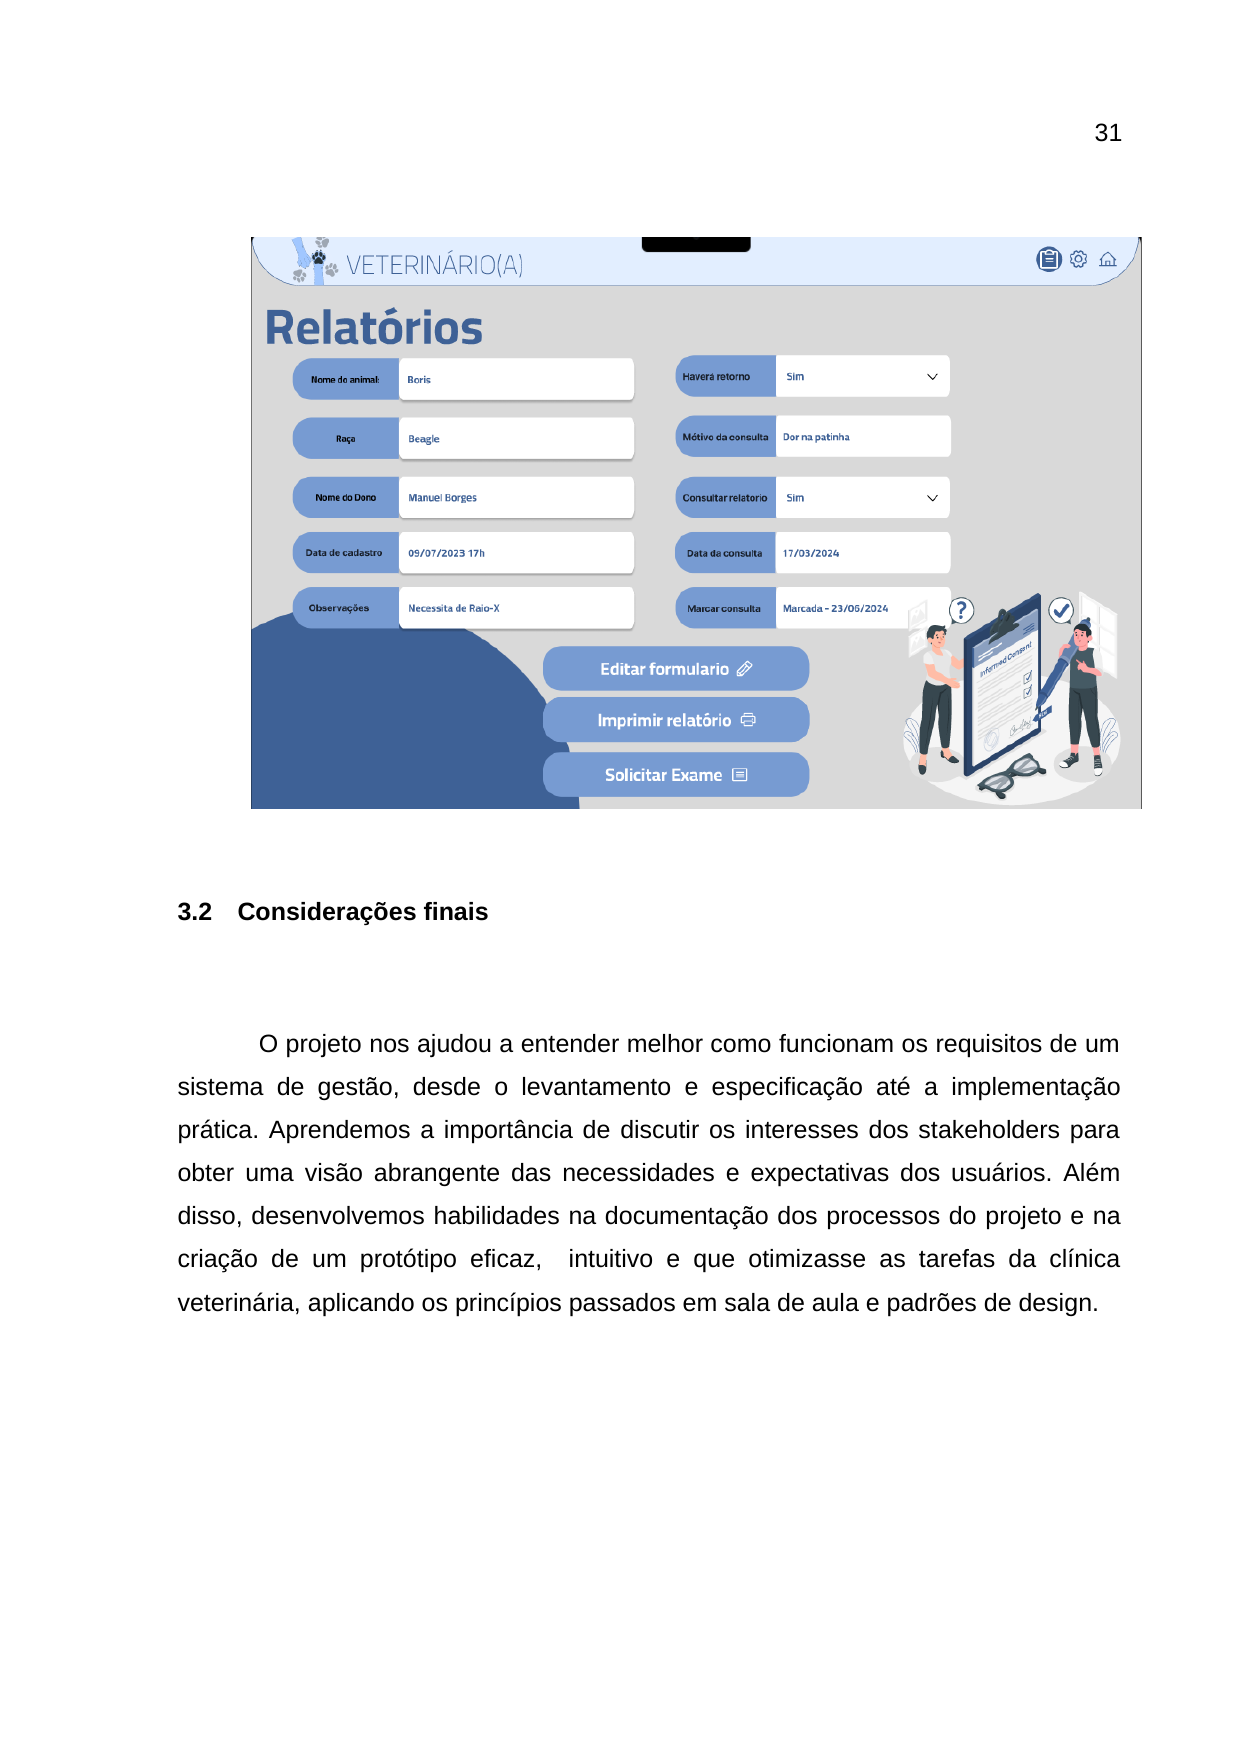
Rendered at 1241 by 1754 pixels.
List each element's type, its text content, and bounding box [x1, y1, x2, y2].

text O projeto nos ajudou a entender melhor como funcionam os requisitos de um sistema de gestão, desde o levantamento e especificação até a implementação prática. Aprendemos a importância de discutir os interesses dos stakeholders para obter uma visão abrangente das necessidades e expectativas dos usuários. Além disso, desenvolvemos habilidades na documentação dos processos do projeto e na criação de um protótipo eficaz, intuitivo e que otimizasse as tarefas da clínica veterinária, aplicando os princípios passados em sala de aula e padrões de design. [177, 1029, 1122, 1316]
subtitle Considerações finais [177, 897, 1122, 926]
picture [251, 237, 1142, 809]
